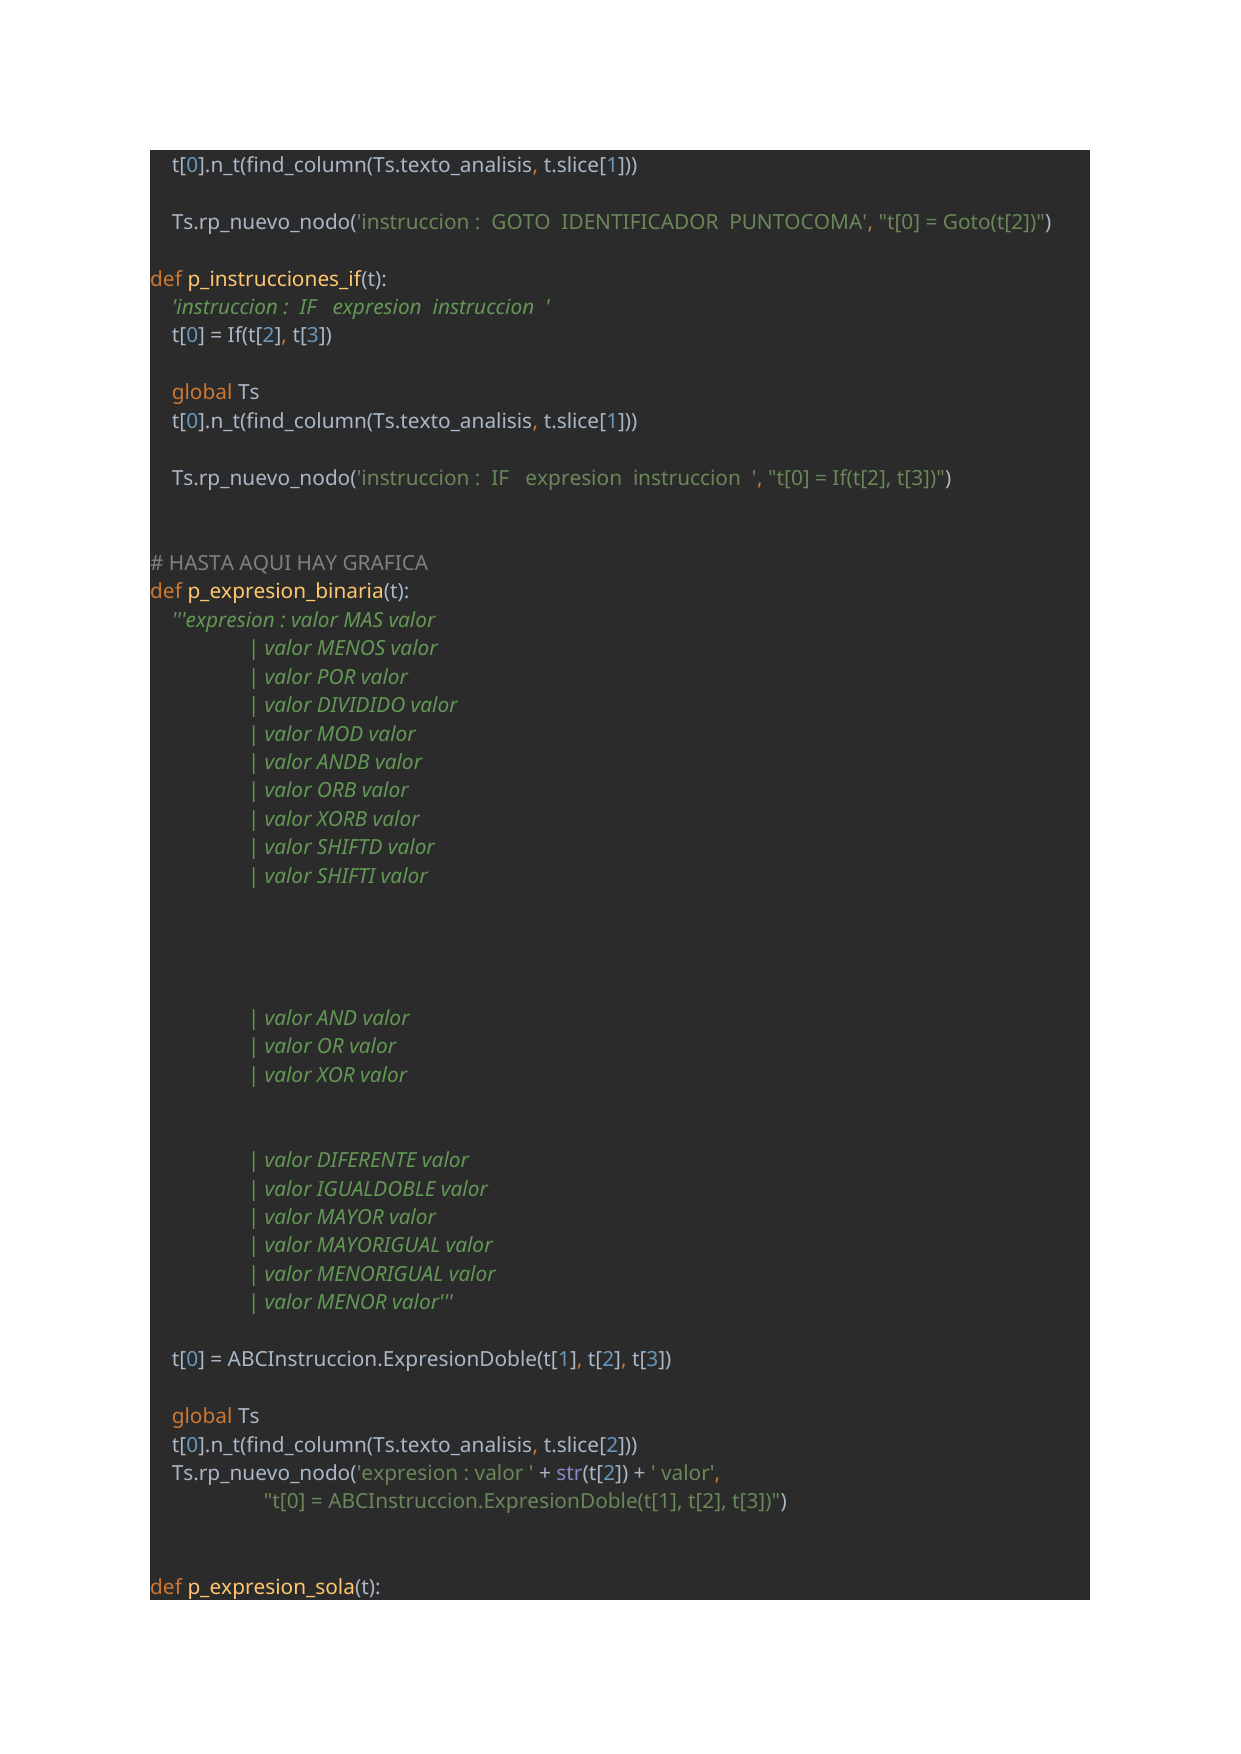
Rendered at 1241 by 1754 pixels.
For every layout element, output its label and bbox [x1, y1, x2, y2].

text [150, 150, 1090, 1600]
